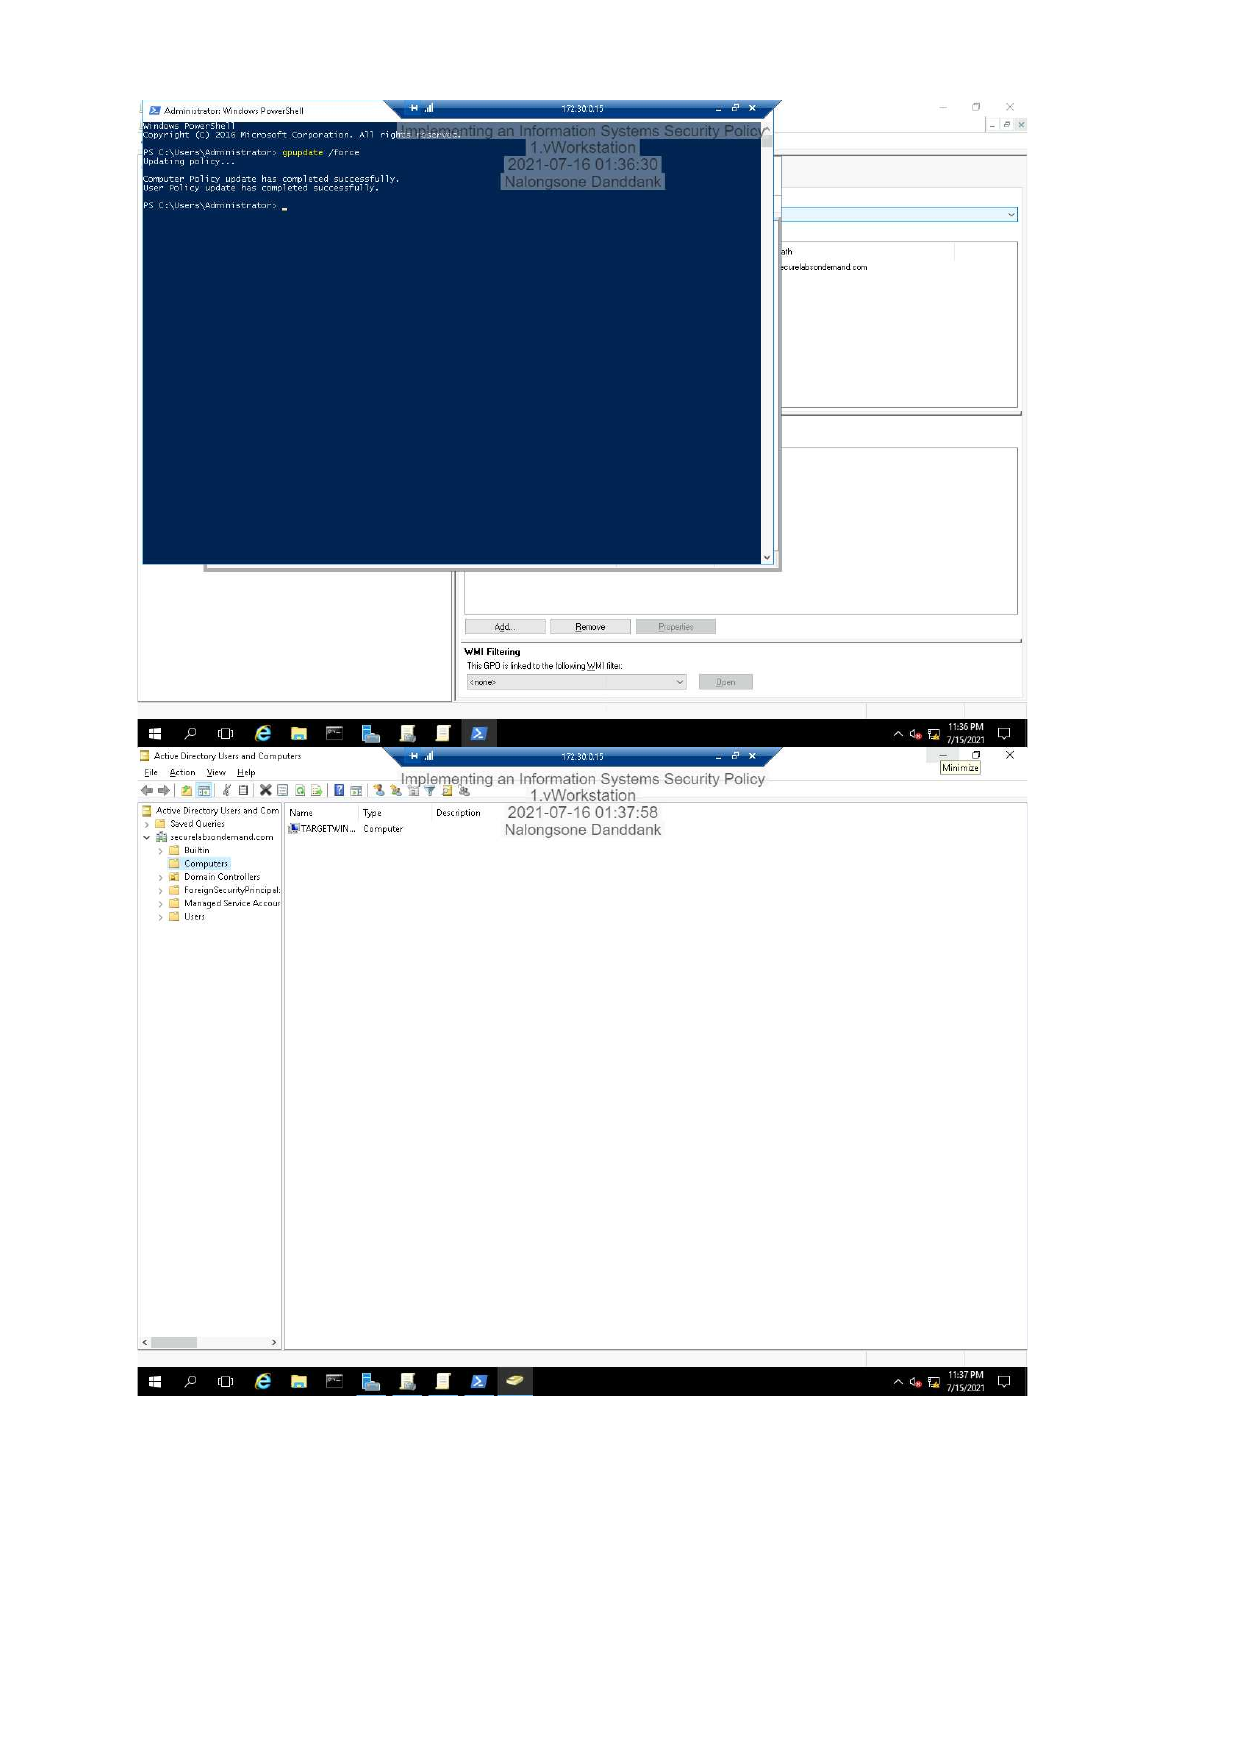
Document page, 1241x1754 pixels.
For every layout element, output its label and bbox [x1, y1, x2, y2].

picture [137, 100, 1028, 1396]
